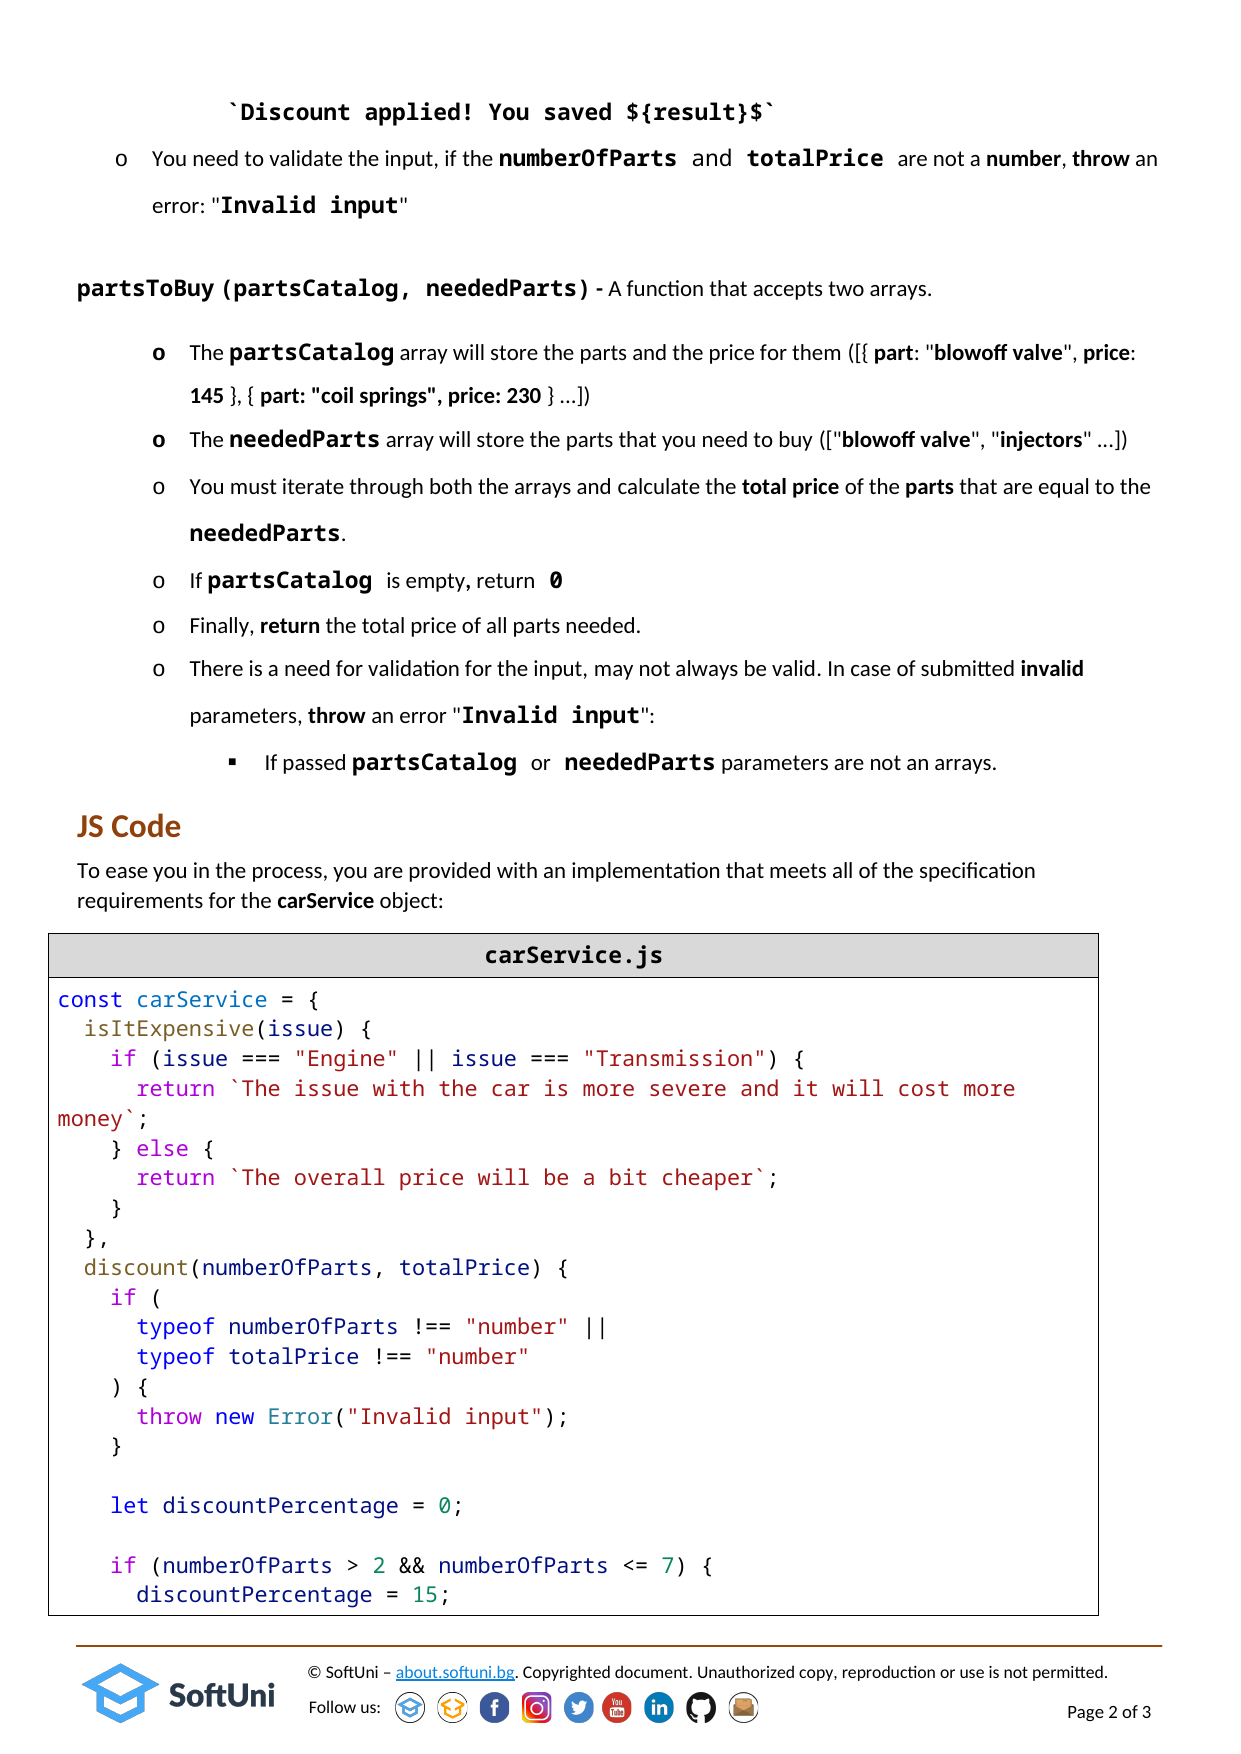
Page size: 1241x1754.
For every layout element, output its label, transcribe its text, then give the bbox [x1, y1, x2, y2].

picture [564, 1692, 594, 1723]
picture [658, 1705, 667, 1714]
text JS Code [77, 806, 1163, 846]
picture [602, 1692, 632, 1723]
text partsToBuy (partsCatalog, neededParts) - A function that accepts two arrays. [77, 272, 1163, 303]
picture [665, 1692, 674, 1701]
picture [395, 1692, 425, 1723]
list The partsCatalog array will store the parts and the price for them ([{ part: "blowoff valve", price: 145 }, { part: "coil springs", price: 230 } ...]) [152, 336, 1163, 409]
text To ease you in the process, you are provided with an implementation that meets all of the specification requirements for the carService object: [77, 856, 1163, 914]
list There is a need for validation for the input, may not always be valid. In case of submitted invalid parameters, throw an error "Invalid input": [152, 654, 1163, 731]
picture [522, 1692, 552, 1723]
picture [644, 1714, 653, 1723]
picture [75, 1658, 281, 1729]
list You need to validate the input, if the numberOfParts and totalPrice are not a number, throw an error: "Invalid input" [114, 142, 1163, 221]
table_header carService.js [49, 934, 1098, 977]
list If partsCatalog is empty, return 0 [152, 564, 1163, 595]
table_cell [49, 978, 1098, 1615]
list If passed partsCatalog or neededParts parameters are not an arrays. [227, 746, 1163, 777]
list You must iterate through both the arrays and calculate the total price of the parts that are equal to the neededParts. [152, 470, 1163, 548]
picture [686, 1692, 716, 1723]
list Finally, return the total price of all parts needed. [152, 611, 1163, 640]
picture [665, 1714, 674, 1723]
picture [479, 1692, 510, 1723]
picture [437, 1692, 468, 1723]
picture [644, 1692, 653, 1701]
text `Discount applied! You saved ${result}$` [152, 95, 1163, 127]
picture [728, 1692, 759, 1723]
list The neededParts array will store the parts that you need to buy (["blowoff valve", "injectors" ...]) [152, 423, 1163, 454]
